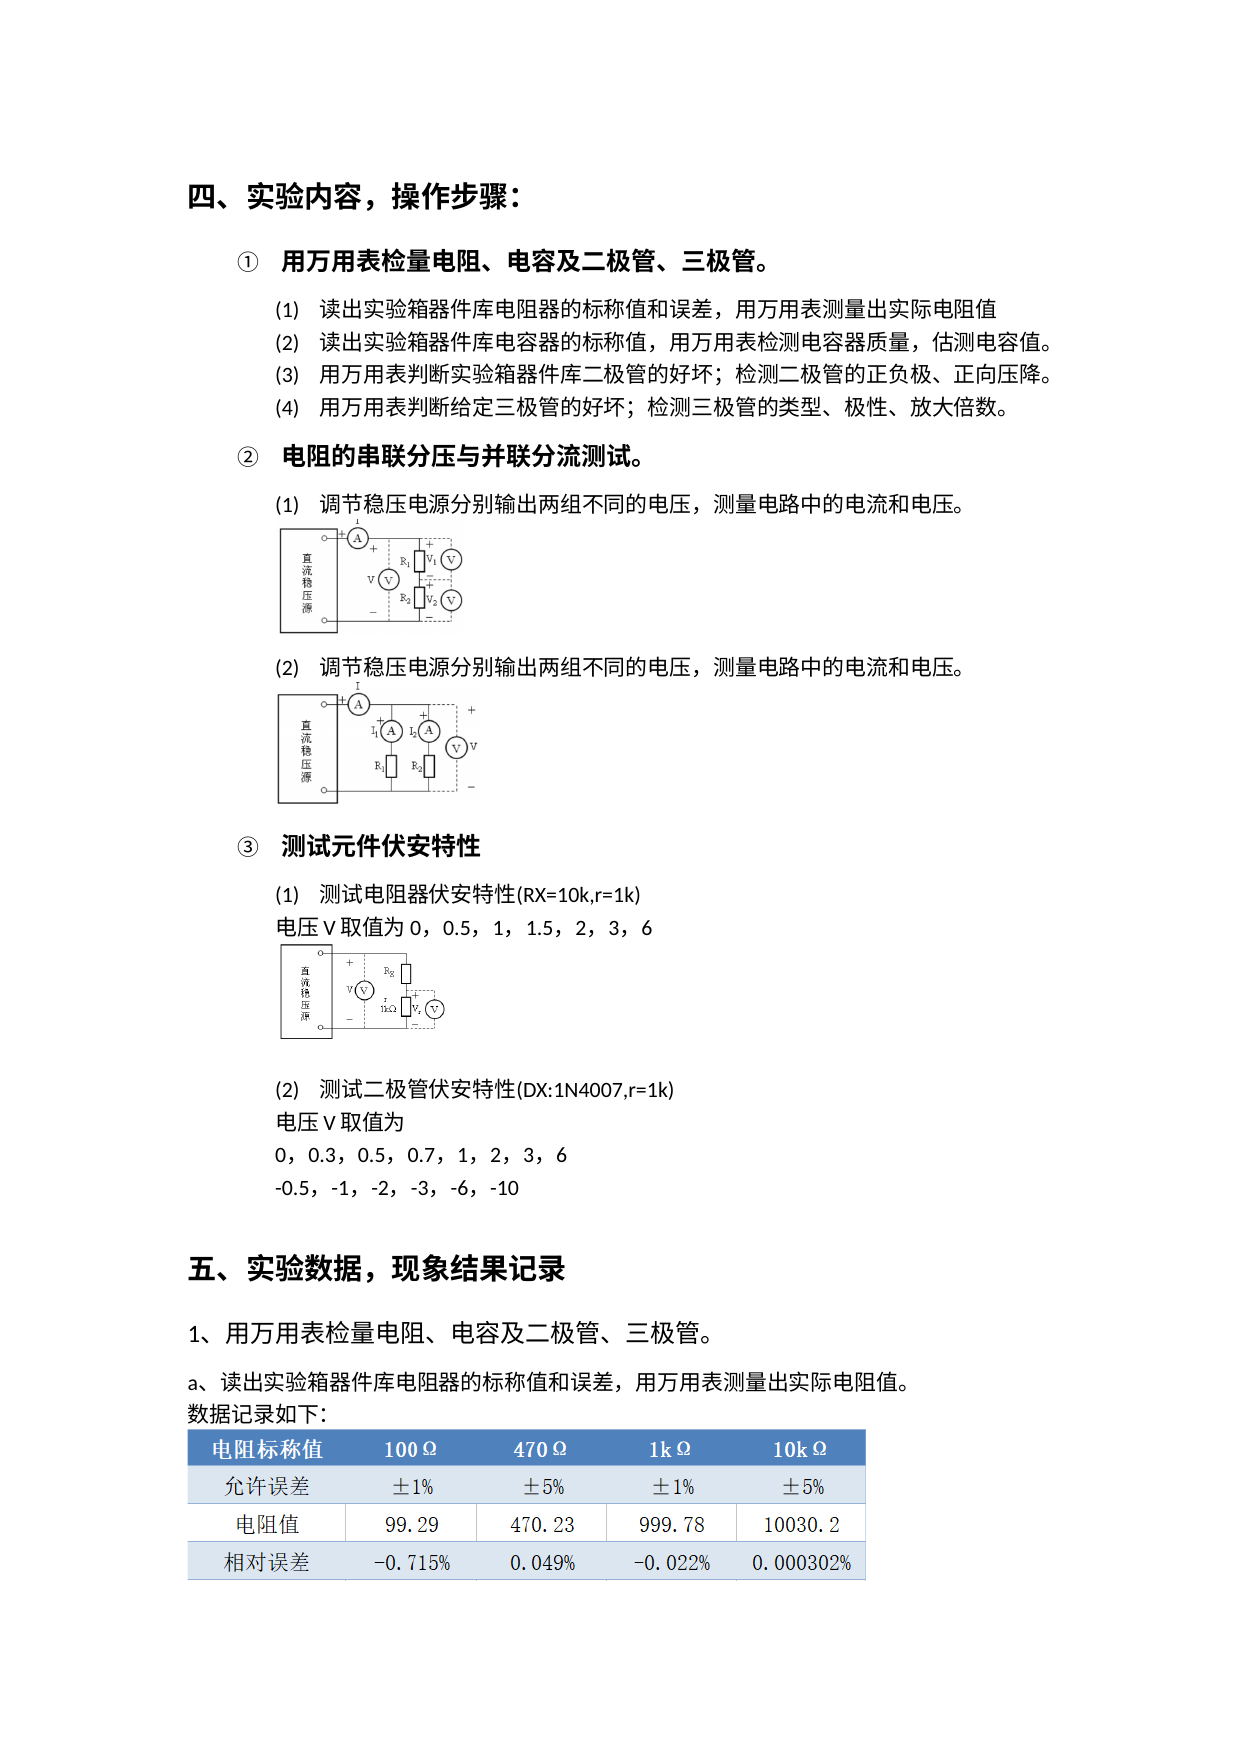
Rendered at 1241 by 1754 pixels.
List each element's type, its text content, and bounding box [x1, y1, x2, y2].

list 调节稳压电源分别输出两组不同的电压，测量电路中的电流和电压。 [275, 649, 1053, 682]
picture [275, 682, 479, 805]
list 用万用表检量电阻、电容及二极管、三极管。 [187, 1299, 1053, 1364]
list 数据记录如下： [187, 1397, 1053, 1429]
list 读出实验箱器件库电阻器的标称值和误差，用万用表测量出实际电阻值 [275, 292, 1053, 324]
list 用万用表判断实验箱器件库二极管的好坏；检测二极管的正负极、正向压降。 [275, 357, 1053, 389]
list a、读出实验箱器件库电阻器的标称值和误差，用万用表测量出实际电阻值。 [187, 1364, 1053, 1397]
list 用万用表检量电阻、电容及二极管、三极管。 [187, 227, 1053, 292]
list 电阻的串联分压与并联分流测试。 [187, 422, 1053, 487]
picture [275, 942, 446, 1041]
list 测试电阻器伏安特性(RX=10k,r=1k) [275, 877, 1053, 909]
list 读出实验箱器件库电容器的标称值，用万用表检测电容器质量，估测电容值。 [275, 324, 1053, 357]
list 四、实验内容，操作步骤： [187, 162, 1053, 227]
list 测试二极管伏安特性(DX:1N4007,r=1k) [275, 1072, 1053, 1104]
list 测试元件伏安特性 [187, 812, 1053, 877]
list 用万用表判断给定三极管的好坏；检测三极管的类型、极性、放大倍数。 [275, 389, 1053, 422]
list 五、实验数据，现象结果记录 [187, 1234, 1053, 1299]
list 电压V取值为0，0.5，1，1.5，2，3，6 [275, 909, 1053, 942]
list 0，0.3，0.5，0.7，1，2，3，6 [275, 1137, 1053, 1169]
list -0.5，-1，-2，-3，-6，-10 [275, 1169, 1053, 1202]
picture [275, 519, 464, 636]
list 调节稳压电源分别输出两组不同的电压，测量电路中的电流和电压。 [275, 487, 1053, 519]
list 电压V取值为 [275, 1104, 1053, 1137]
picture [187, 1429, 866, 1581]
